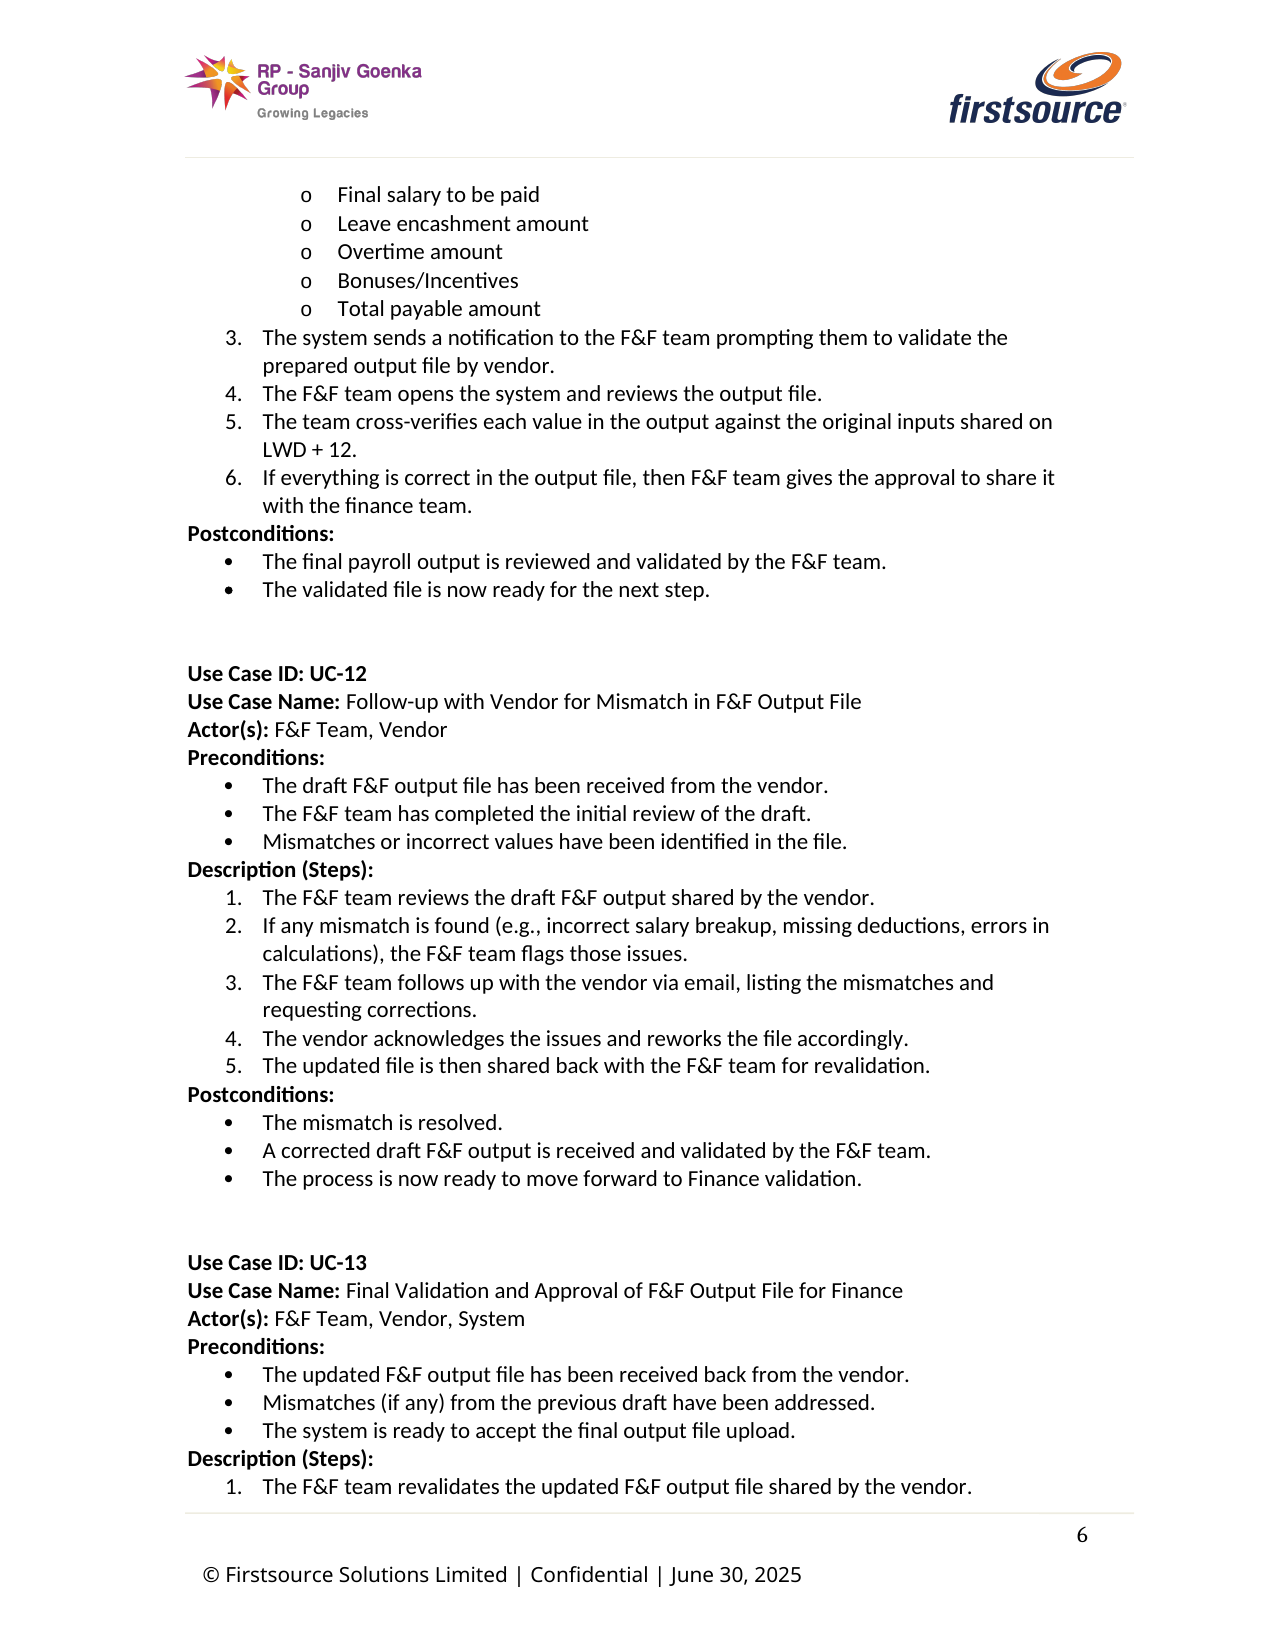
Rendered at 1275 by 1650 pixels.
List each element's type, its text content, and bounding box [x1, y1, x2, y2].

list The F&F team has completed the initial review of the draft. [225, 799, 1087, 827]
list The F&F team follows up with the vendor via email, listing the mismatches and requesting corrections. [225, 968, 1087, 1024]
list The updated file is then shared back with the F&F team for revalidation. [225, 1052, 1087, 1080]
list The F&F team opens the system and reviews the output file. [225, 379, 1087, 407]
list Leave encashment amount [300, 209, 1087, 237]
list The mismatch is resolved. [225, 1108, 1087, 1136]
text Use Case Name: Follow-up with Vendor for Mismatch in F&F Output File [187, 687, 1087, 715]
list Bonuses/Incentives [300, 266, 1087, 294]
list The F&F team revalidates the updated F&F output file shared by the vendor. [225, 1472, 1087, 1500]
text Actor(s): F&F Team, Vendor, System [187, 1304, 1087, 1332]
list Total payable amount [300, 294, 1087, 323]
list The team cross-verifies each value in the output against the original inputs shared on LWD + 12. [225, 407, 1087, 463]
text Description (Steps): [187, 1444, 1087, 1472]
list The validated file is now ready for the next step. [225, 575, 1087, 603]
list A corrected draft F&F output is received and validated by the F&F team. [225, 1136, 1087, 1164]
list Mismatches (if any) from the previous draft have been addressed. [225, 1388, 1087, 1416]
list The system is ready to accept the final output file upload. [225, 1416, 1087, 1444]
list If any mismatch is found (e.g., incorrect salary breakup, missing deductions, errors in calculations), the F&F team flags those issues. [225, 912, 1087, 968]
list The process is now ready to move forward to Finance validation. [225, 1164, 1087, 1192]
list The system sends a notification to the F&F team prompting them to validate the prepared output file by vendor. [225, 323, 1087, 379]
list The vendor acknowledges the issues and reworks the file accordingly. [225, 1024, 1087, 1052]
list The draft F&F output file has been received from the vendor. [225, 771, 1087, 799]
text Description (Steps): [187, 856, 1087, 883]
list Overtime amount [300, 237, 1087, 266]
text Preconditions: [187, 743, 1087, 771]
list Mismatches or incorrect values have been identified in the file. [225, 827, 1087, 856]
text Postconditions: [187, 519, 1087, 547]
text Use Case ID: UC-13 [187, 1248, 1087, 1276]
picture [949, 52, 1127, 123]
text Use Case ID: UC-12 [187, 659, 1087, 687]
text Actor(s): F&F Team, Vendor [187, 715, 1087, 743]
text Postconditions: [187, 1080, 1087, 1108]
list Final salary to be paid [300, 180, 1087, 209]
list The updated F&F output file has been received back from the vendor. [225, 1360, 1087, 1388]
list The F&F team reviews the draft F&F output shared by the vendor. [225, 883, 1087, 912]
list If everything is correct in the output file, then F&F team gives the approval to share it with the finance team. [225, 463, 1087, 519]
text Use Case Name: Final Validation and Approval of F&F Output File for Finance [187, 1276, 1087, 1304]
list The final payroll output is reviewed and validated by the F&F team. [225, 547, 1087, 575]
text Preconditions: [187, 1332, 1087, 1360]
picture [184, 55, 422, 120]
